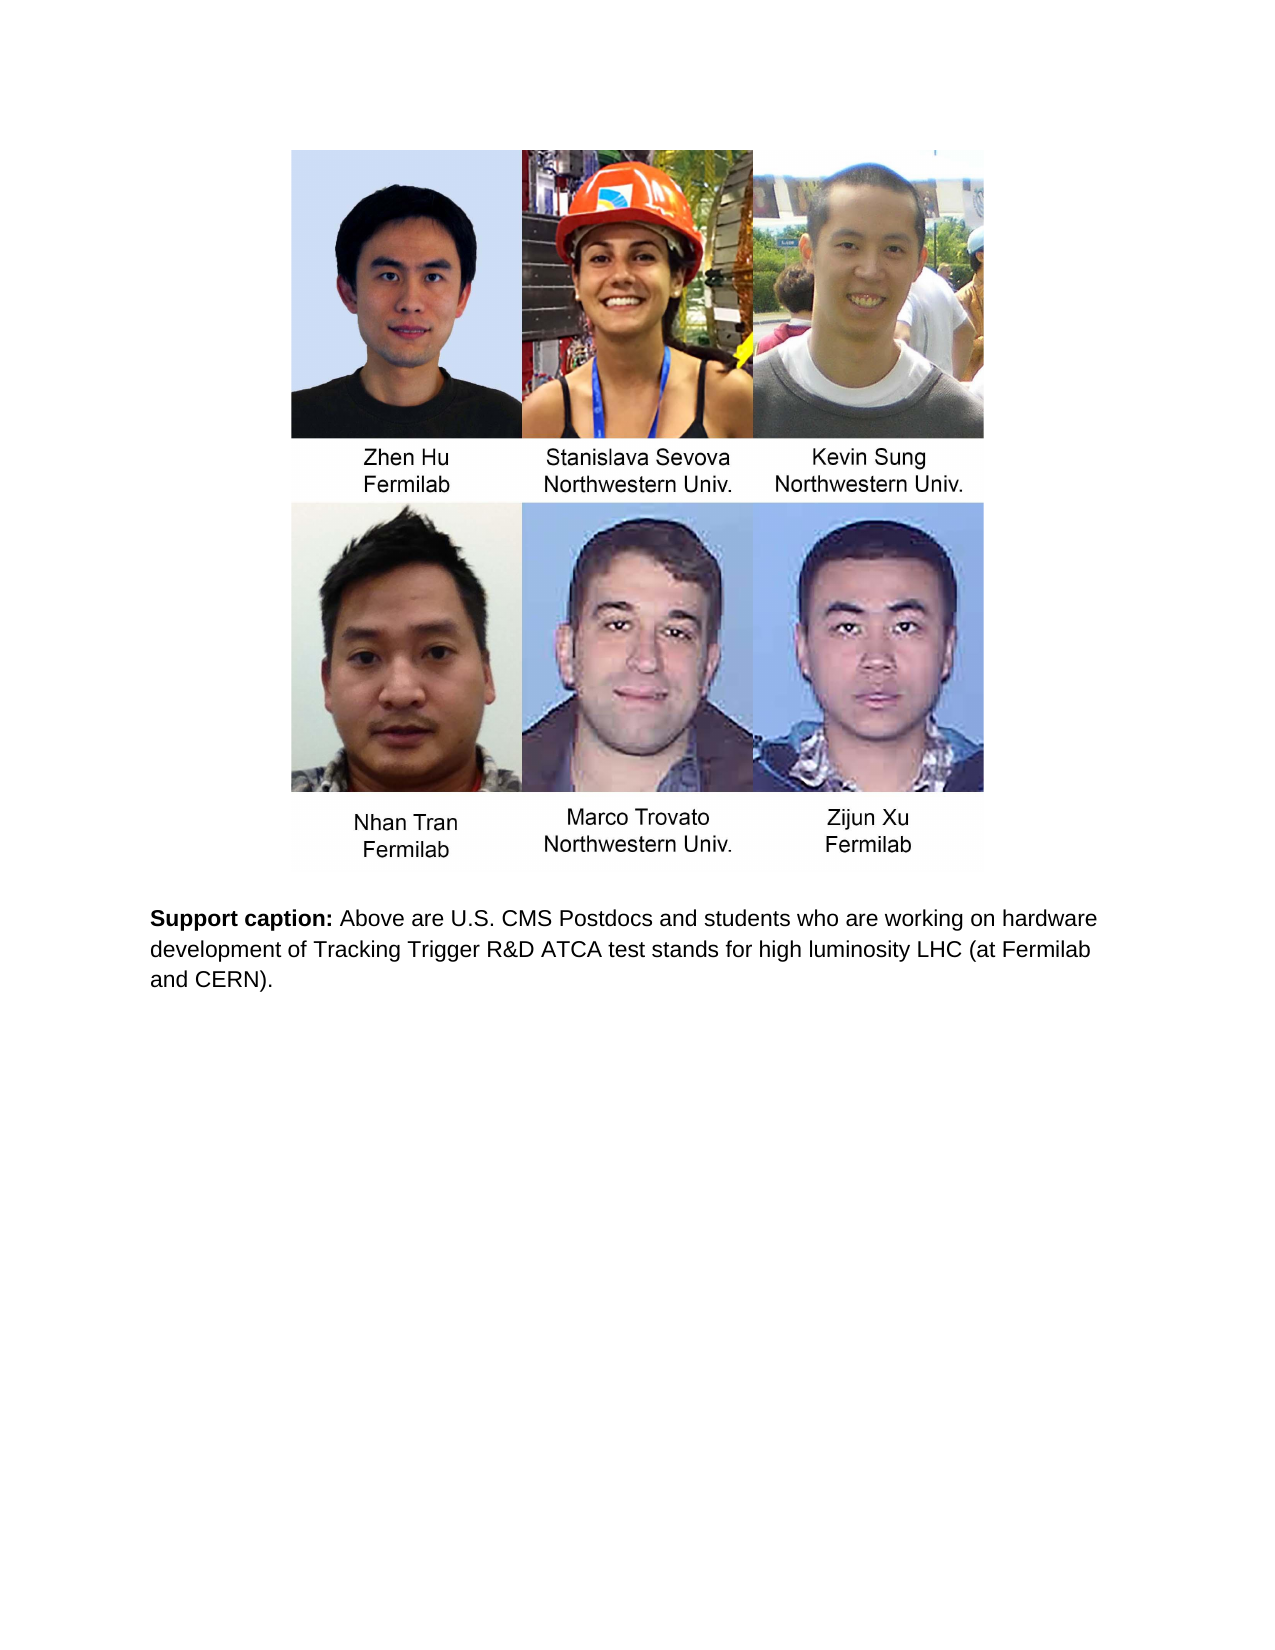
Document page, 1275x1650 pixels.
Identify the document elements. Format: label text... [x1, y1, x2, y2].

text Support caption: Above are U.S. CMS Postdocs and students who are working on hardware development of Tracking Trigger R&D ATCA test stands for high luminosity LHC (at Fermilab and CERN). [150, 905, 1125, 992]
picture [291, 150, 984, 872]
